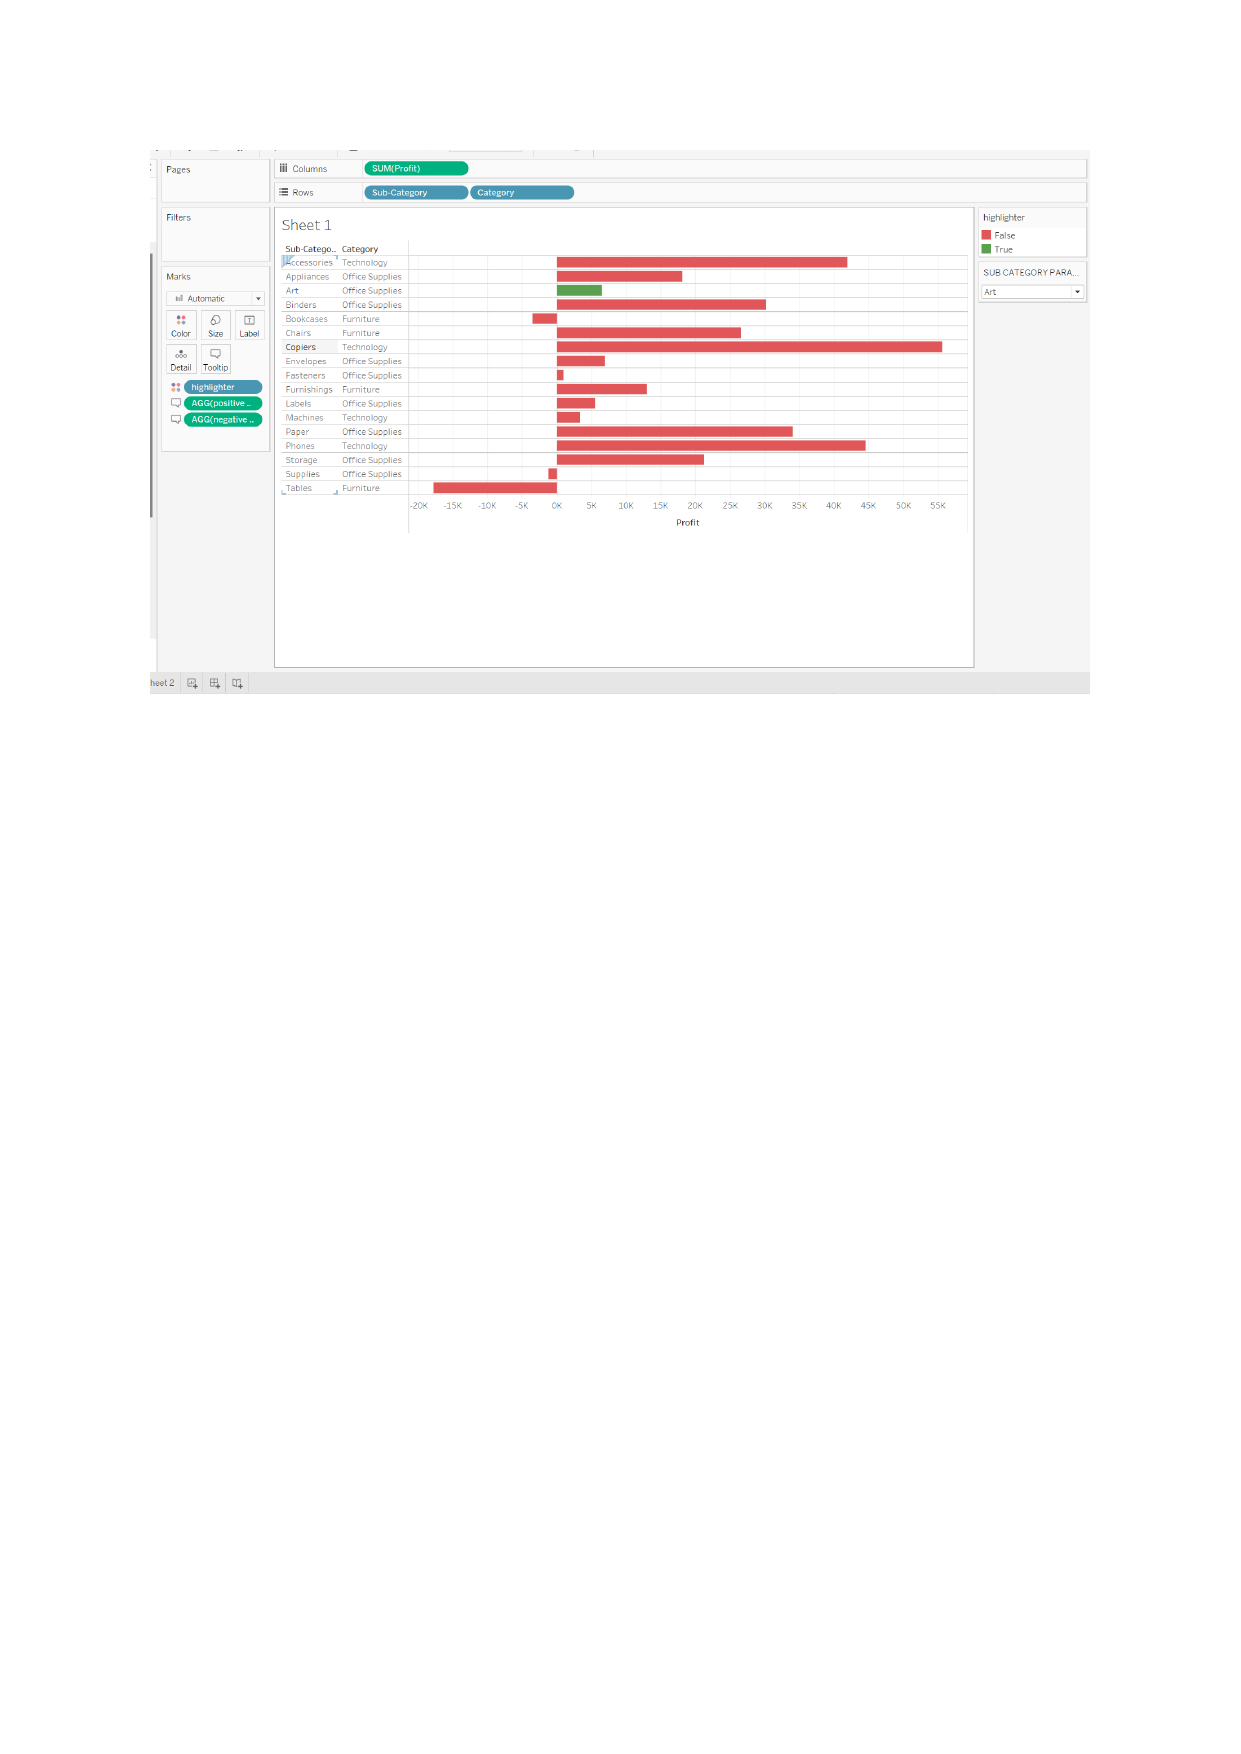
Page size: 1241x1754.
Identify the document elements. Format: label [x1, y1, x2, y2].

picture [150, 150, 1091, 694]
